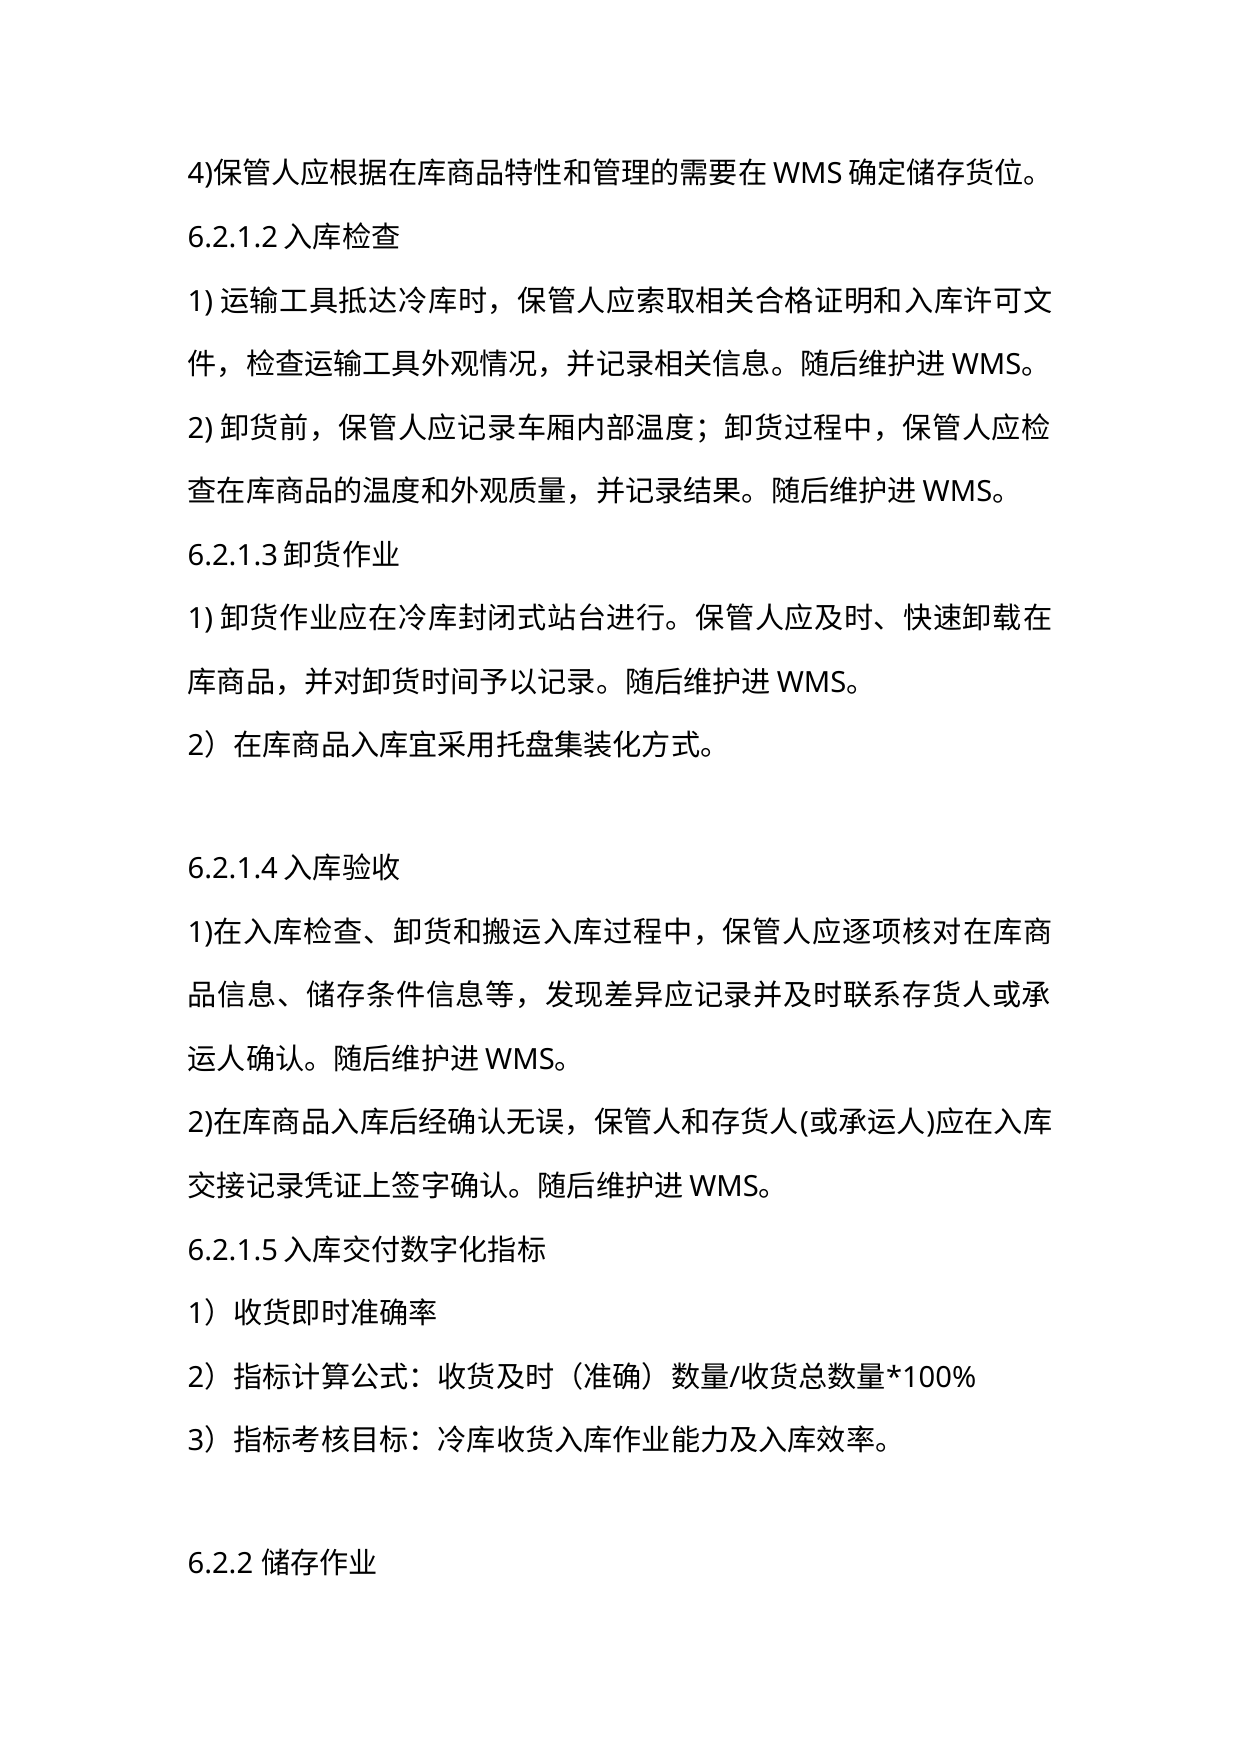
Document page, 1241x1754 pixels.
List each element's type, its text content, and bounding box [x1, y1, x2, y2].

text 6.2.1.5入库交付数字化指标 [187, 1226, 1053, 1268]
list 卸货作业应在冷库封闭式站台进行。保管人应及时、快速卸载在库商品，并对卸货时间予以记录。随后维护进WMS。 [187, 595, 1053, 701]
text 3）指标考核目标：冷库收货入库作业能力及入库效率。 [187, 1417, 1053, 1459]
list 运输工具抵达冷库时，保管人应索取相关合格证明和入库许可文件，检查运输工具外观情况，并记录相关信息。随后维护进WMS。 [187, 277, 1053, 383]
text 4)保管人应根据在库商品特性和管理的需要在WMS确定储存货位。 [187, 150, 1053, 192]
list 卸货前，保管人应记录车厢内部温度；卸货过程中，保管人应检查在库商品的温度和外观质量，并记录结果。随后维护进WMS。 [187, 404, 1053, 510]
text 6.2.1.2入库检查 [187, 213, 1053, 256]
text 2）在库商品入库宜采用托盘集装化方式。 [187, 722, 1053, 764]
text 6.2.2 储存作业 [187, 1540, 1053, 1582]
text 1)在入库检查、卸货和搬运入库过程中，保管人应逐项核对在库商品信息、储存条件信息等，发现差异应记录并及时联系存货人或承运人确认。随后维护进WMS。 [187, 908, 1053, 1078]
text 6.2.1.3卸货作业 [187, 531, 1053, 574]
text 2)在库商品入库后经确认无误，保管人和存货人(或承运人)应在入库交接记录凭证上签字确认。随后维护进WMS。 [187, 1099, 1053, 1205]
text 6.2.1.4入库验收 [187, 845, 1053, 887]
list 指标计算公式：收货及时（准确）数量/收货总数量*100% [187, 1353, 1053, 1396]
list 收货即时准确率 [187, 1289, 1053, 1332]
